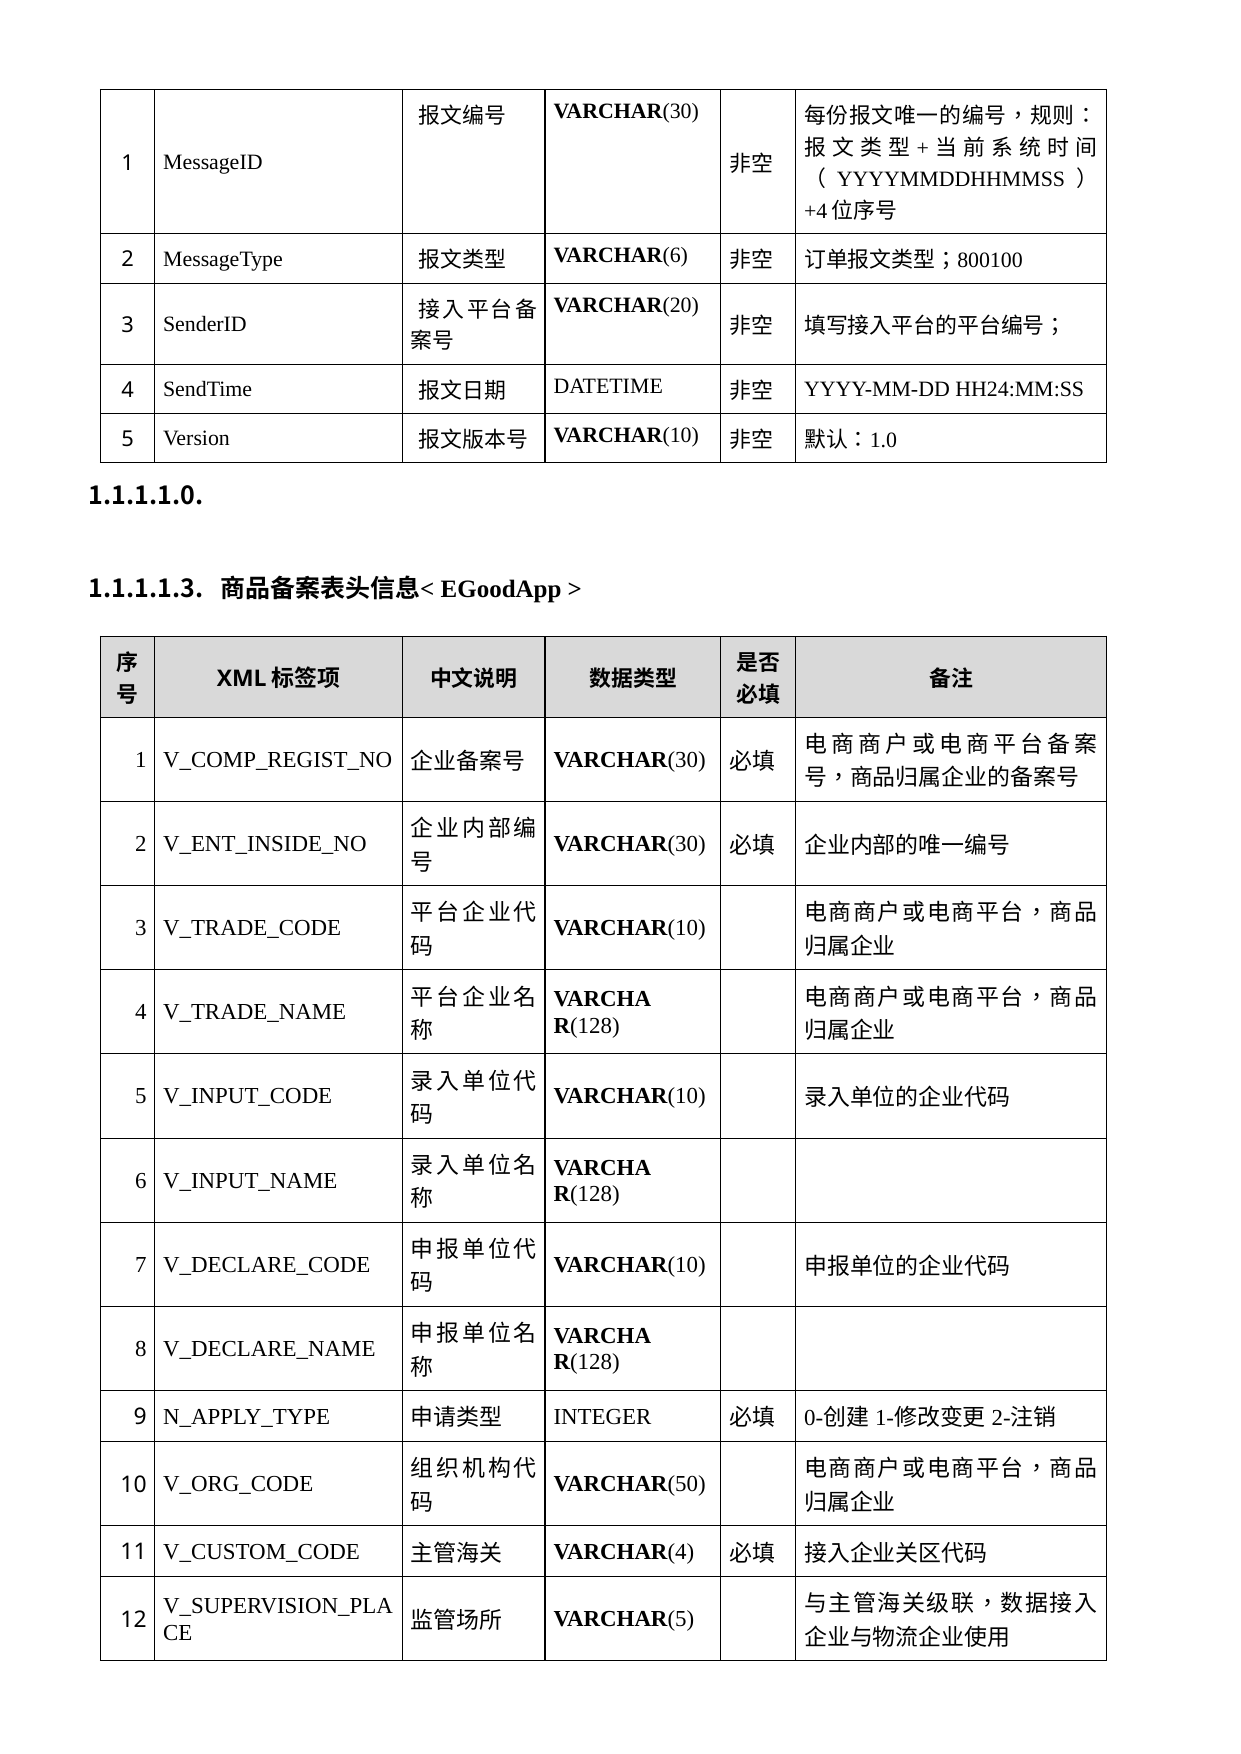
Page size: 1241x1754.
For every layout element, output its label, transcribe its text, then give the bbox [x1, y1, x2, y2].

table_cell 企业内部的唯一编号 [796, 802, 1106, 885]
table_cell 填写接入平台的平台编号； [796, 284, 1106, 363]
table_cell 默认：1.0 [796, 414, 1106, 462]
table_cell Version [155, 414, 402, 462]
table_cell 申报单位代码 [403, 1223, 544, 1306]
table_cell 2 [101, 802, 154, 885]
table_header XML标签项 [155, 637, 402, 717]
table_cell 接入企业关区代码 [796, 1526, 1106, 1576]
table_cell 10 [101, 1442, 154, 1525]
table_cell 申报单位的企业代码 [796, 1223, 1106, 1306]
table_cell V_INPUT_CODE [155, 1054, 402, 1137]
table_cell 订单报文类型；800100 [796, 234, 1106, 282]
table_cell 报文日期 [403, 365, 544, 413]
table_cell 企业备案号 [403, 718, 544, 801]
table_cell [721, 1139, 795, 1222]
table_cell VARCHAR(10) [546, 1223, 720, 1306]
table_cell 电商商户或电商平台，商品归属企业 [796, 970, 1106, 1053]
table_cell VARCHAR(128) [546, 1139, 720, 1222]
table_cell V_TRADE_CODE [155, 886, 402, 969]
table_cell 报文编号 [403, 90, 544, 233]
table_cell 1 [101, 90, 154, 233]
table_header 序号 [101, 637, 154, 717]
table_header 中文说明 [403, 637, 544, 717]
table_cell 3 [101, 886, 154, 969]
table_cell V_ORG_CODE [155, 1442, 402, 1525]
table_cell [721, 1223, 795, 1306]
table_cell 主管海关 [403, 1526, 544, 1576]
table_cell 4 [101, 365, 154, 413]
table_cell 接入平台备案号 [403, 284, 544, 363]
table_cell VARCHAR(10) [546, 414, 720, 462]
table_cell INTEGER [546, 1391, 720, 1441]
table_cell 2 [101, 234, 154, 282]
table_cell 录入单位代码 [403, 1054, 544, 1137]
table_cell 1 [101, 718, 154, 801]
table_cell 电商商户或电商平台，商品归属企业 [796, 886, 1106, 969]
table_cell 必填 [721, 802, 795, 885]
table_cell [721, 886, 795, 969]
table_header 数据类型 [546, 637, 720, 717]
table_cell 11 [101, 1526, 154, 1576]
table_cell 5 [101, 1054, 154, 1137]
table_cell 申请类型 [403, 1391, 544, 1441]
table_cell 非空 [721, 365, 795, 413]
table_cell 录入单位的企业代码 [796, 1054, 1106, 1137]
table_cell [721, 1442, 795, 1525]
table_cell DATETIME [546, 365, 720, 413]
table_cell V_INPUT_NAME [155, 1139, 402, 1222]
table_cell SendTime [155, 365, 402, 413]
table_cell 非空 [721, 284, 795, 363]
table_cell 电商商户或电商平台备案号，商品归属企业的备案号 [796, 718, 1106, 801]
table_cell 平台企业名称 [403, 970, 544, 1053]
table_cell VARCHAR(128) [546, 970, 720, 1053]
table_cell 必填 [721, 1526, 795, 1576]
table_header 备注 [796, 637, 1106, 717]
table_cell 平台企业代码 [403, 886, 544, 969]
table_cell SenderID [155, 284, 402, 363]
table_cell 7 [101, 1223, 154, 1306]
table_cell 12 [101, 1577, 154, 1660]
table_cell 必填 [721, 1391, 795, 1441]
table_cell V_CUSTOM_CODE [155, 1526, 402, 1576]
table_cell VARCHAR(5) [546, 1577, 720, 1660]
table_cell VARCHAR(30) [546, 718, 720, 801]
table_cell V_TRADE_NAME [155, 970, 402, 1053]
table_cell VARCHAR(4) [546, 1526, 720, 1576]
table_cell V_SUPERVISION_PLACE [155, 1577, 402, 1660]
table_cell 5 [101, 414, 154, 462]
table_cell 8 [101, 1307, 154, 1390]
table_cell [796, 1139, 1106, 1222]
table_cell V_DECLARE_CODE [155, 1223, 402, 1306]
table_cell VARCHAR(128) [546, 1307, 720, 1390]
table_cell 非空 [721, 234, 795, 282]
table_cell VARCHAR(10) [546, 886, 720, 969]
table_cell N_APPLY_TYPE [155, 1391, 402, 1441]
table_cell 6 [101, 1139, 154, 1222]
subtitle 商品备案表头信息< EGoodApp > [89, 569, 1063, 605]
table_cell 录入单位名称 [403, 1139, 544, 1222]
table_cell VARCHAR(30) [546, 90, 720, 233]
table_cell [721, 1054, 795, 1137]
table_cell 4 [101, 970, 154, 1053]
table_cell VARCHAR(30) [546, 802, 720, 885]
table_cell 监管场所 [403, 1577, 544, 1660]
table_cell 申报单位名称 [403, 1307, 544, 1390]
table_cell V_DECLARE_NAME [155, 1307, 402, 1390]
table_cell 报文类型 [403, 234, 544, 282]
table_cell 非空 [721, 414, 795, 462]
table_cell YYYY-MM-DD HH24:MM:SS [796, 365, 1106, 413]
table_header 是否 必填 [721, 637, 795, 717]
table_cell V_COMP_REGIST_NO [155, 718, 402, 801]
table_cell VARCHAR(6) [546, 234, 720, 282]
table_cell 必填 [721, 718, 795, 801]
table_cell VARCHAR(10) [546, 1054, 720, 1137]
table_cell 0-创建 1-修改变更 2-注销 [796, 1391, 1106, 1441]
table_cell [796, 1307, 1106, 1390]
table_cell 每份报文唯一的编号，规则：报文类型+当前系统时间（YYYYMMDDHHMMSS）+4位序号 [796, 90, 1106, 233]
table_cell 非空 [721, 90, 795, 233]
table_cell VARCHAR(20) [546, 284, 720, 363]
table_cell V_ENT_INSIDE_NO [155, 802, 402, 885]
table_cell 3 [101, 284, 154, 363]
table_cell [721, 1307, 795, 1390]
table_cell MessageType [155, 234, 402, 282]
table_cell MessageID [155, 90, 402, 233]
table_cell 与主管海关级联，数据接入企业与物流企业使用 [796, 1577, 1106, 1660]
table_cell 组织机构代码 [403, 1442, 544, 1525]
table_cell [721, 970, 795, 1053]
table_cell 报文版本号 [403, 414, 544, 462]
table_cell 企业内部编号 [403, 802, 544, 885]
table_cell 电商商户或电商平台，商品归属企业 [796, 1442, 1106, 1525]
table_cell VARCHAR(50) [546, 1442, 720, 1525]
table_cell [721, 1577, 795, 1660]
table_cell 9 [101, 1391, 154, 1441]
